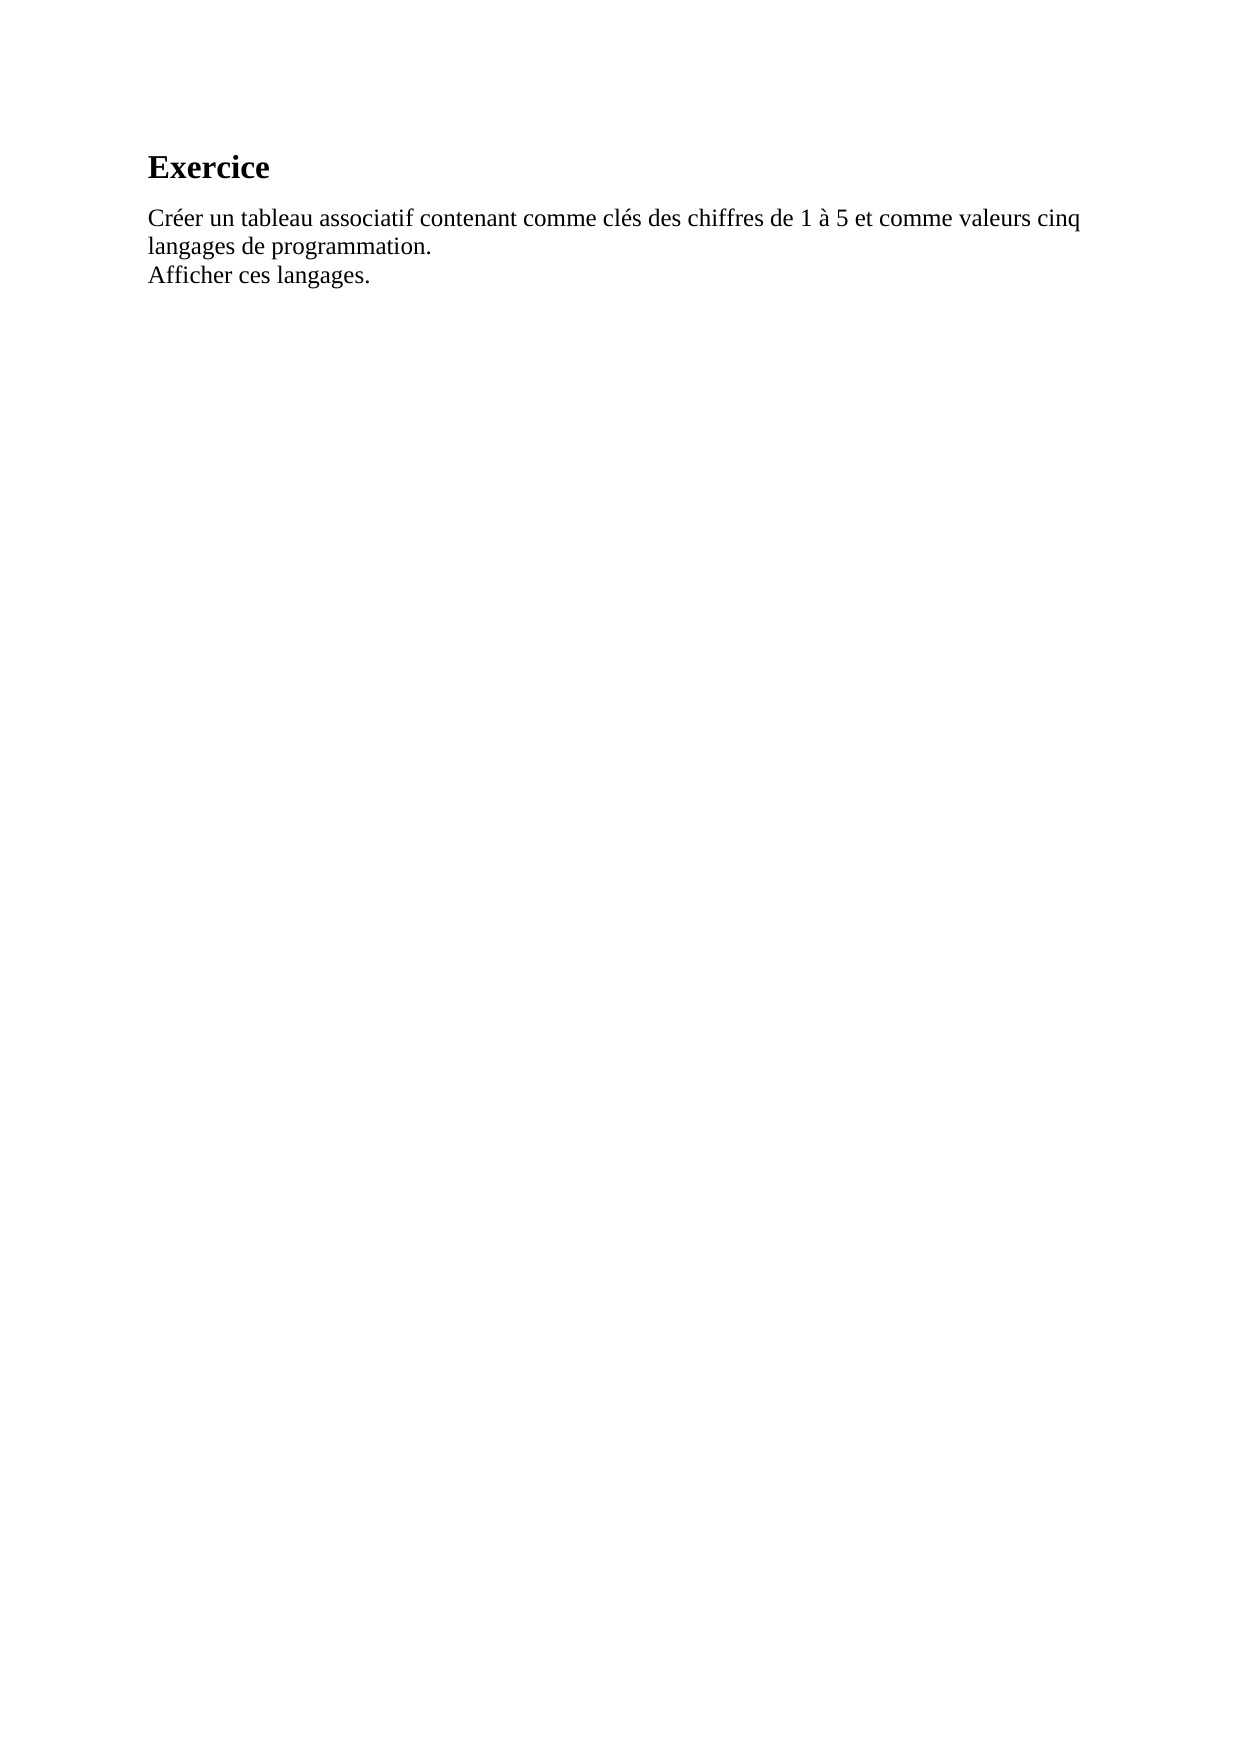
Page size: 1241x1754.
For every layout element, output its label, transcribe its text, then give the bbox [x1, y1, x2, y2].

text Créer un tableau associatif contenant comme clés des chiffres de 1 à 5 et comme valeurs cinq langages de programmation. Afficher ces langages. [148, 203, 1093, 289]
text Exercice [148, 148, 1093, 186]
